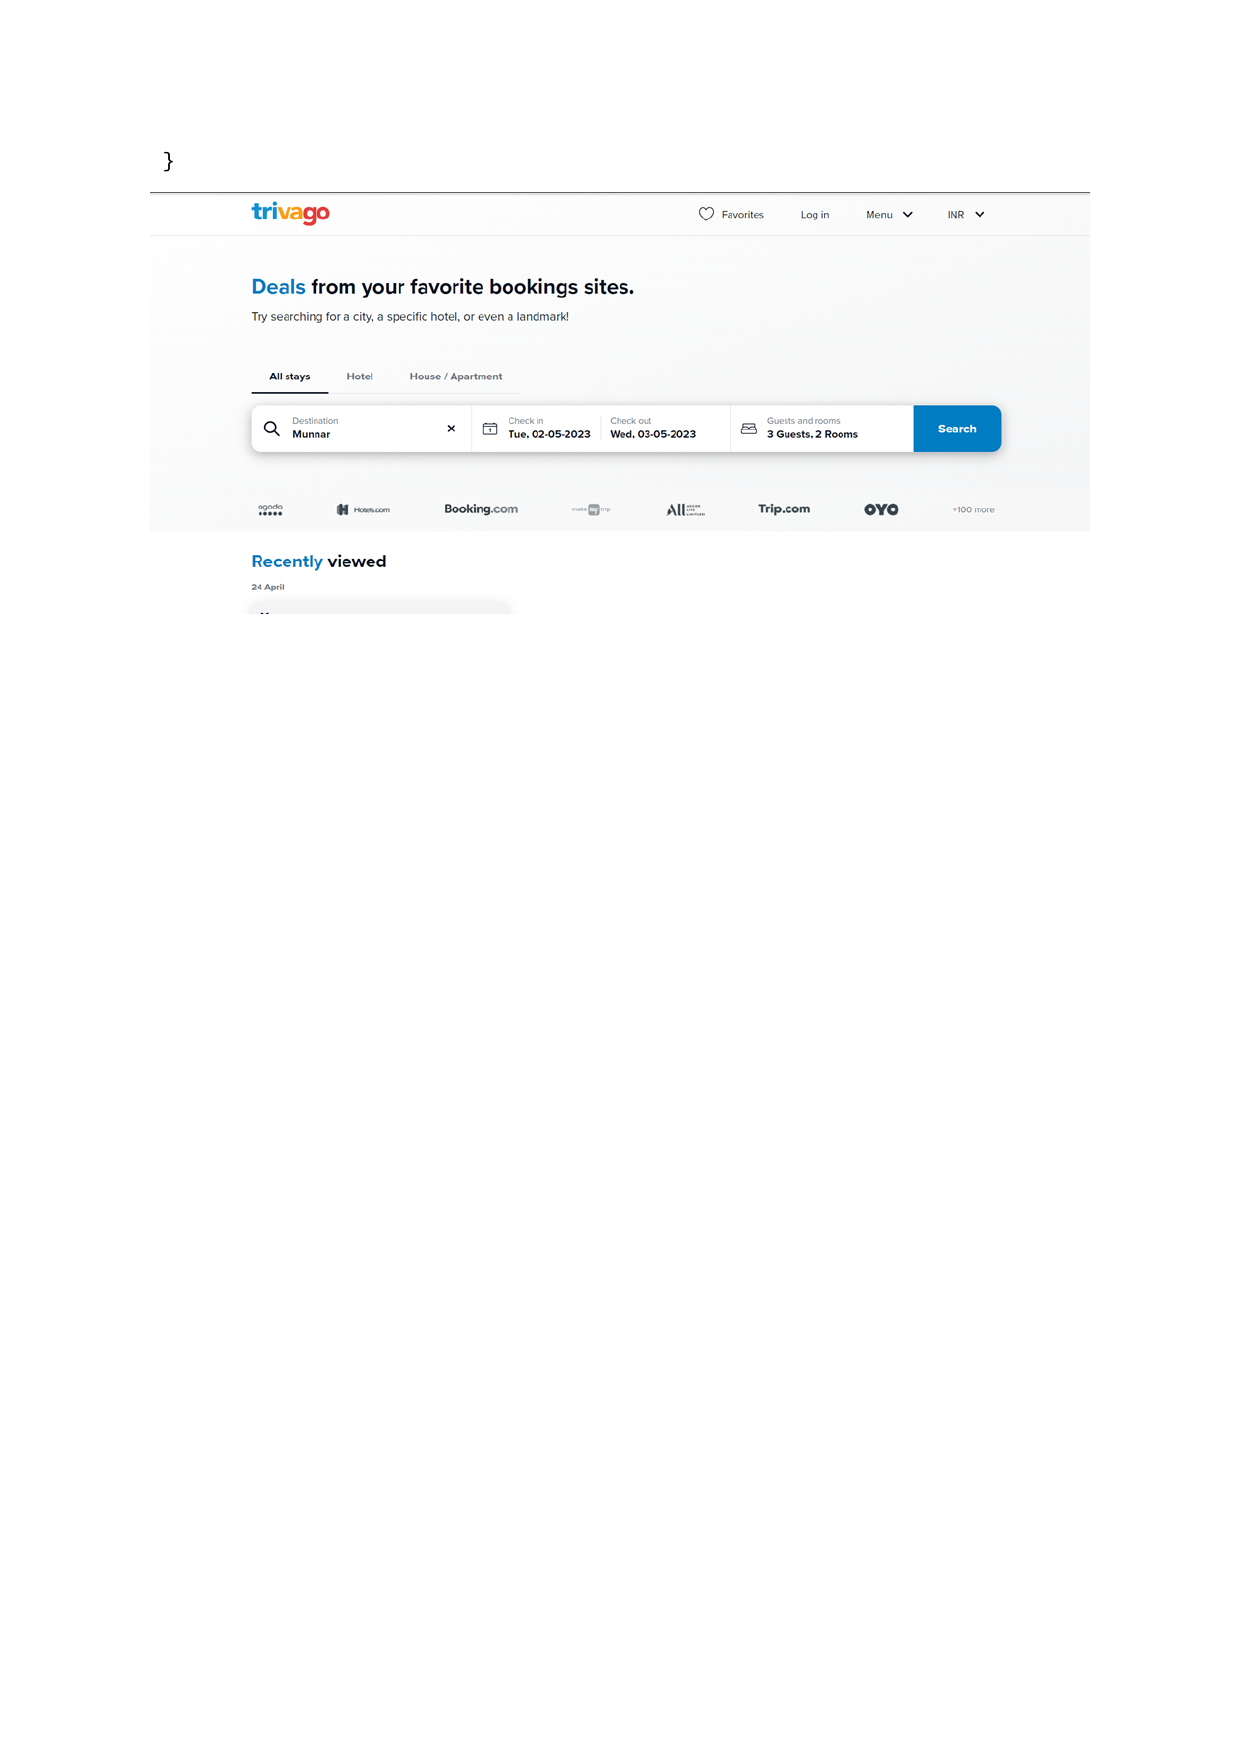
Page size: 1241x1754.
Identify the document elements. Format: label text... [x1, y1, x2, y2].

text } [150, 150, 1090, 174]
picture [150, 192, 1091, 614]
